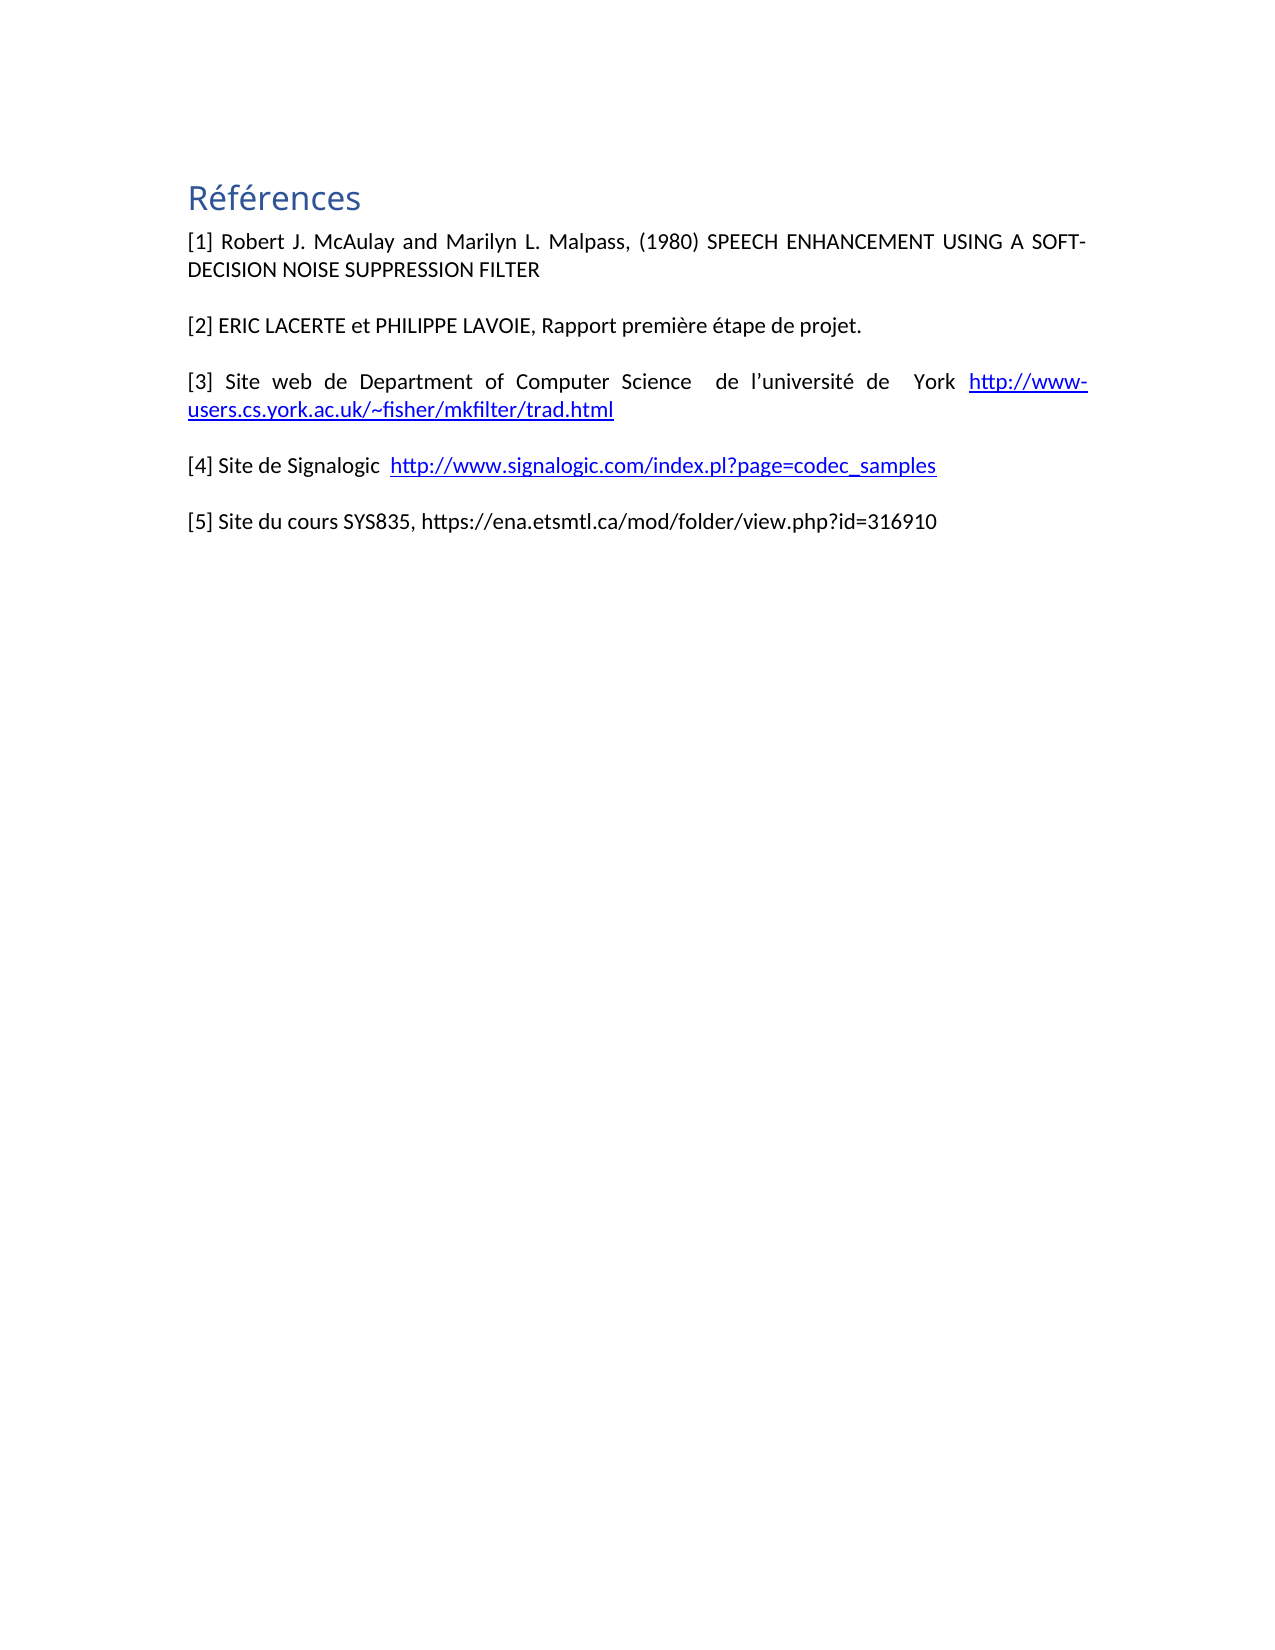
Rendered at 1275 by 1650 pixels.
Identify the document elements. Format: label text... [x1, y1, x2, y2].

text [2] ERIC LACERTE et PHILIPPE LAVOIE, Rapport première étape de projet. [187, 311, 1087, 339]
text [4] Site de Signalogic http://www.signalogic.com/index.pl?page=codec_samples [187, 451, 1087, 479]
text [5] Site du cours SYS835, https://ena.etsmtl.ca/mod/folder/view.php?id=316910 [187, 507, 1087, 535]
text [3] Site web de Department of Computer Science de l’université de York http://www-users.cs.york.ac.uk/~fisher/mkfilter/trad.html [187, 367, 1087, 423]
subtitle Références [187, 175, 1087, 220]
text [1] Robert J. McAulay and Marilyn L. Malpass, (1980) SPEECH ENHANCEMENT USING A SOFT-DECISION NOISE SUPPRESSION FILTER [187, 227, 1087, 283]
